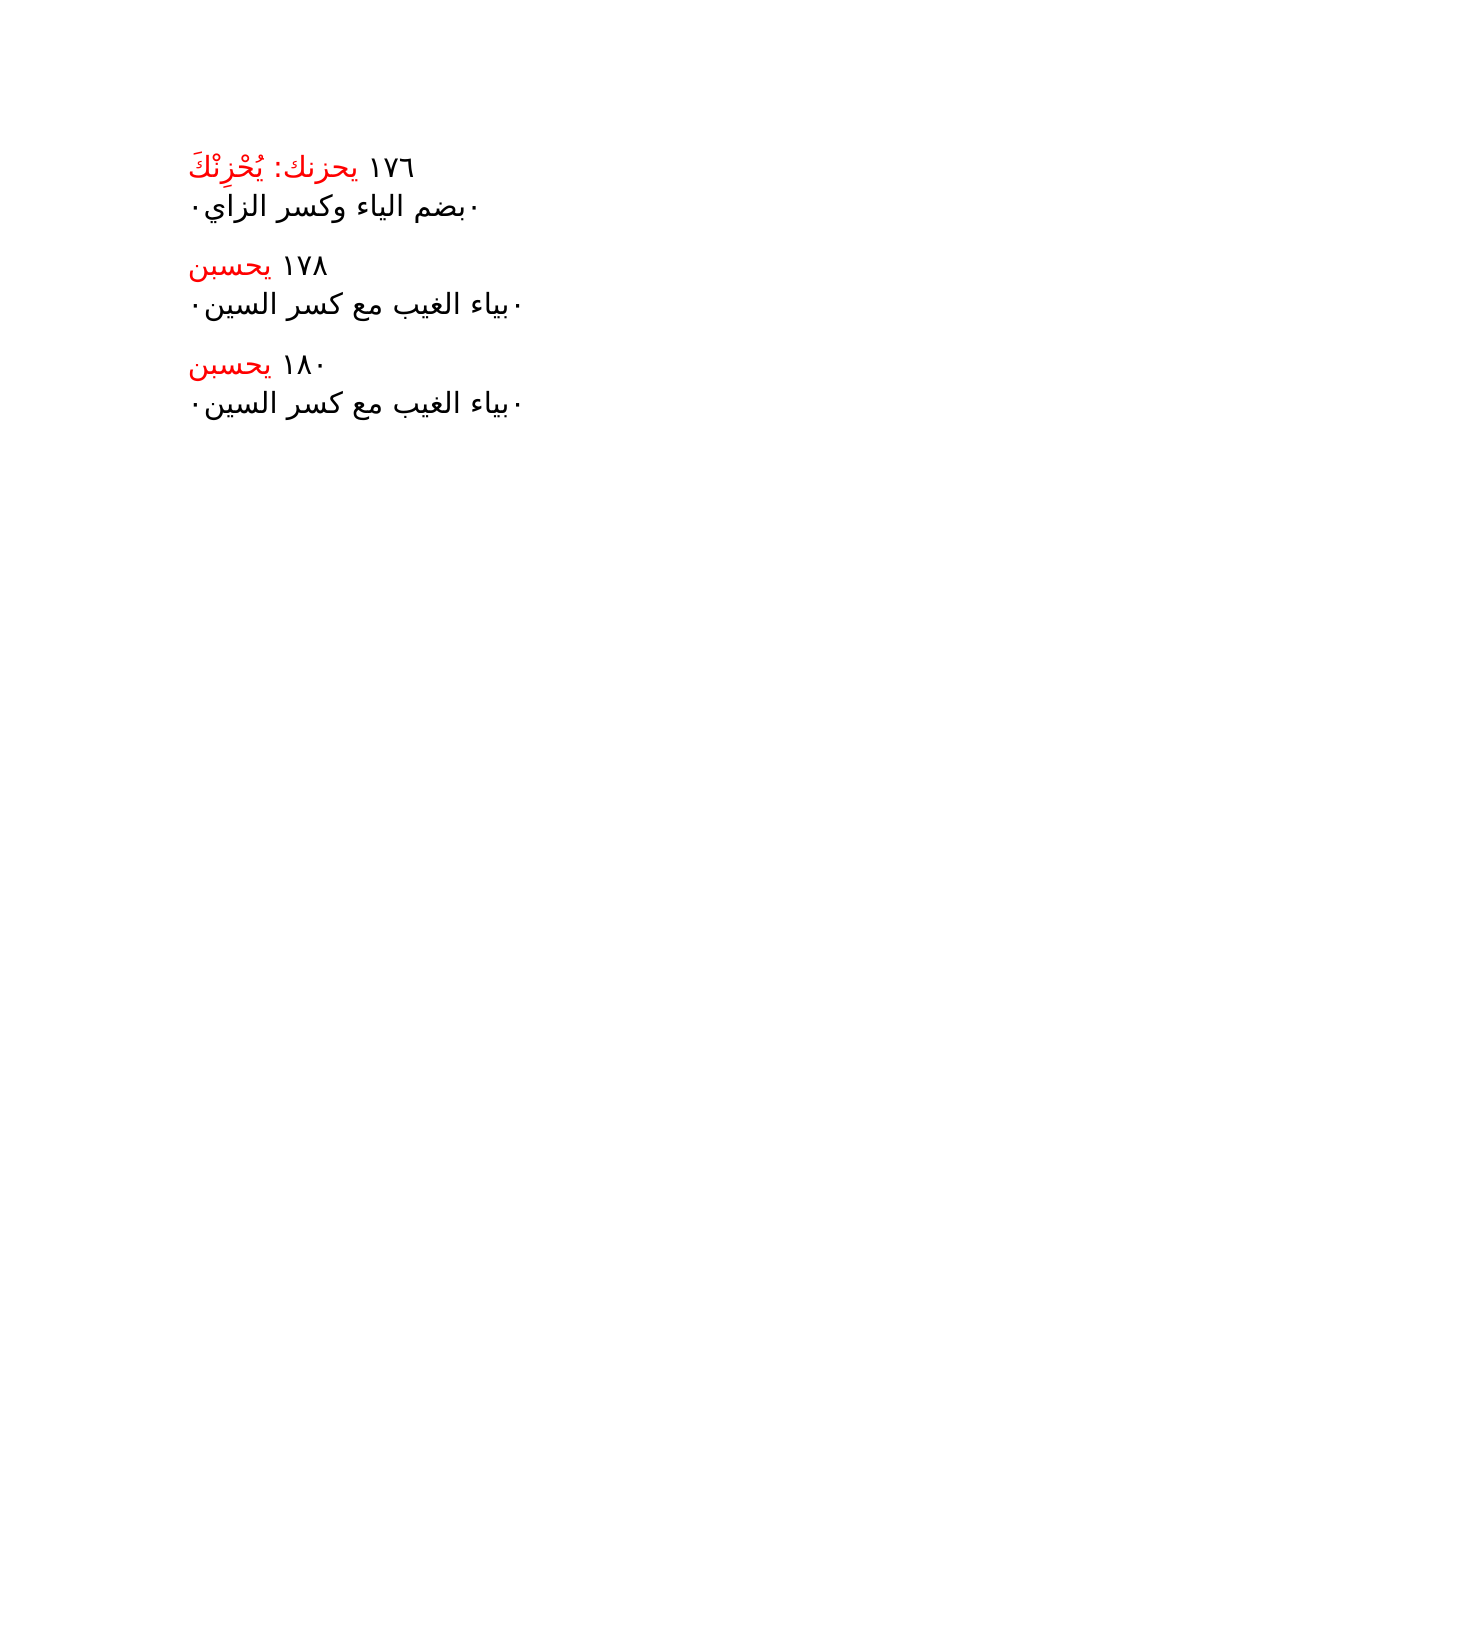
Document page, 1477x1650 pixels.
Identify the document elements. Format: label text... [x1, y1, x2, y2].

text ١٧٦ يحزنك: يُحْزِنْكَ ٠بضم الياء وكسر الزاي٠ [187, 150, 1289, 223]
text ١٧٨ يحسبن ٠بياء الغيب مع كسر السين٠ [187, 249, 1289, 322]
text ١٨٠ يحسبن ٠بياء الغيب مع كسر السين٠ [187, 347, 1289, 420]
